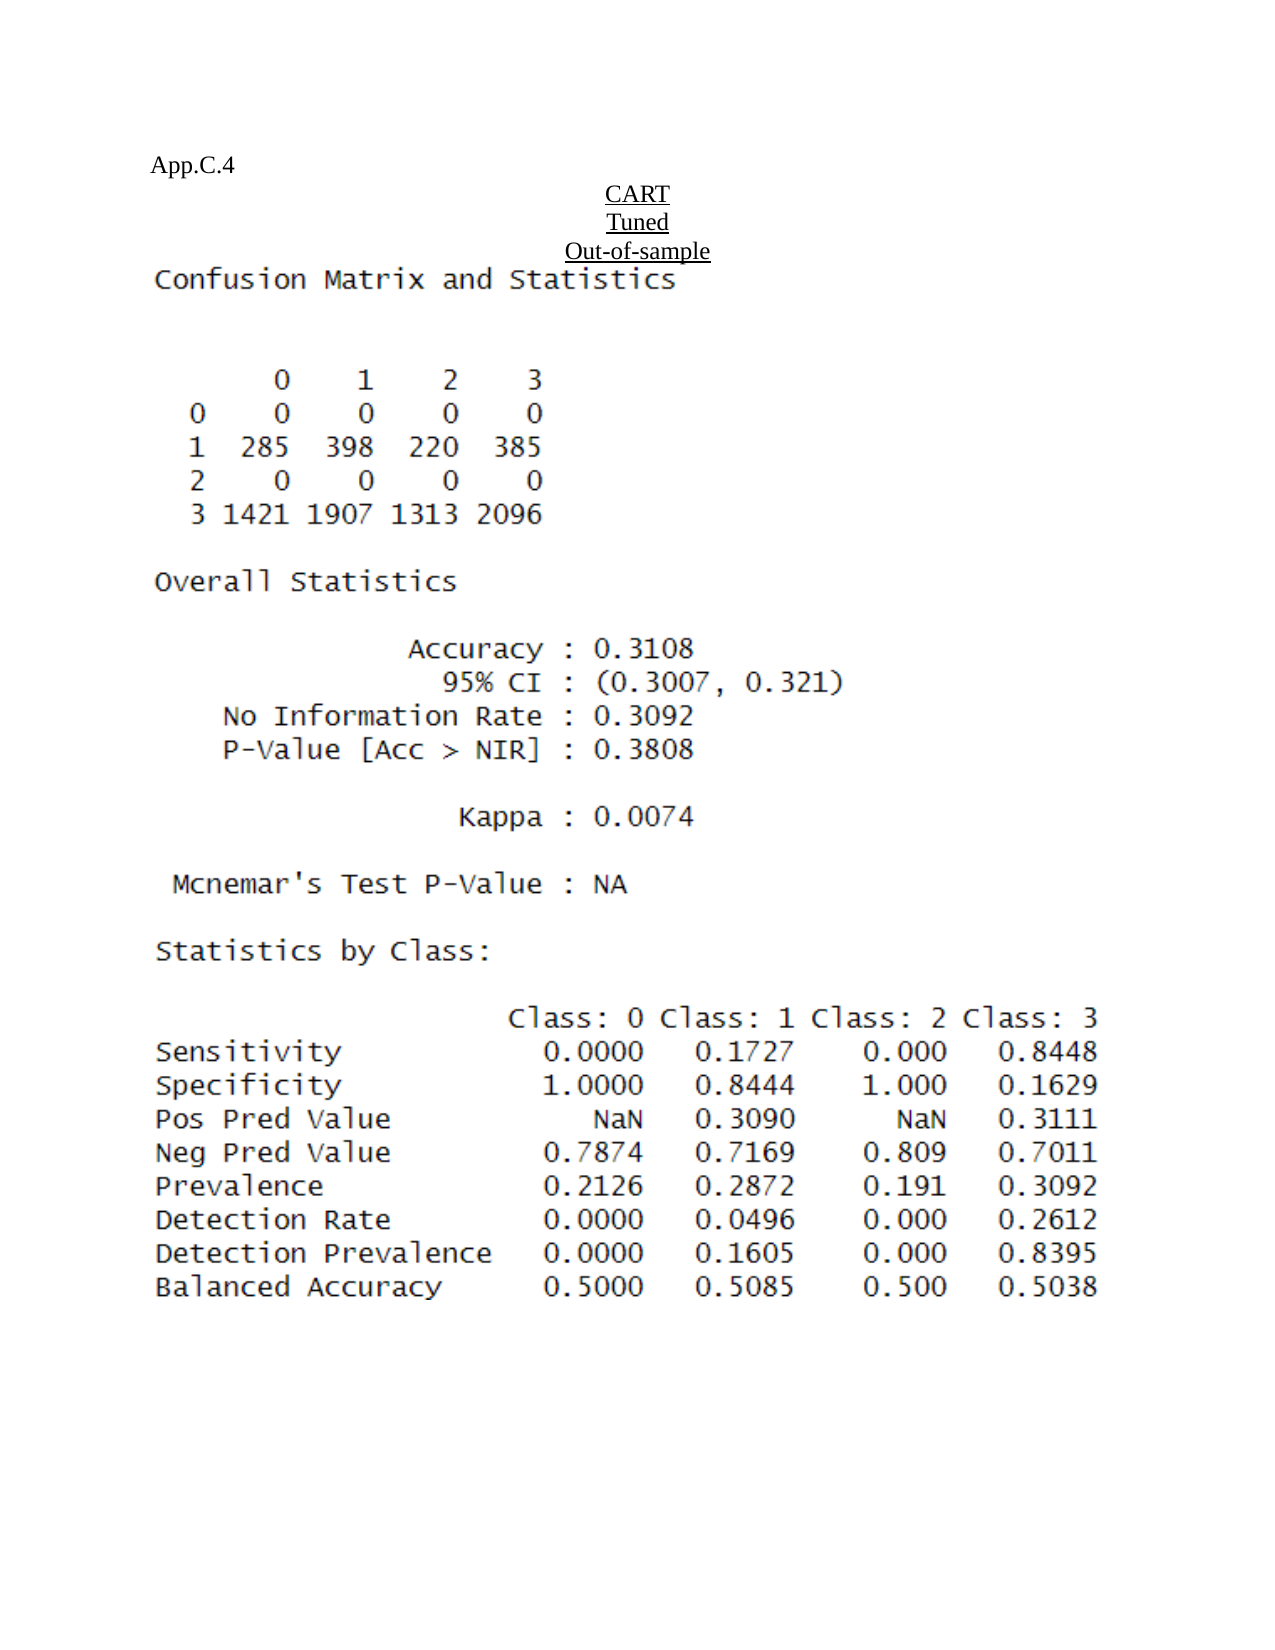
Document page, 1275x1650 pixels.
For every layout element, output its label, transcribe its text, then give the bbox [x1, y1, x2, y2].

picture [150, 265, 1118, 1300]
text App.C.4 [150, 150, 1125, 179]
text CART [150, 179, 1125, 207]
text Tuned [150, 207, 1125, 236]
text Out-of-sample [150, 236, 1125, 265]
